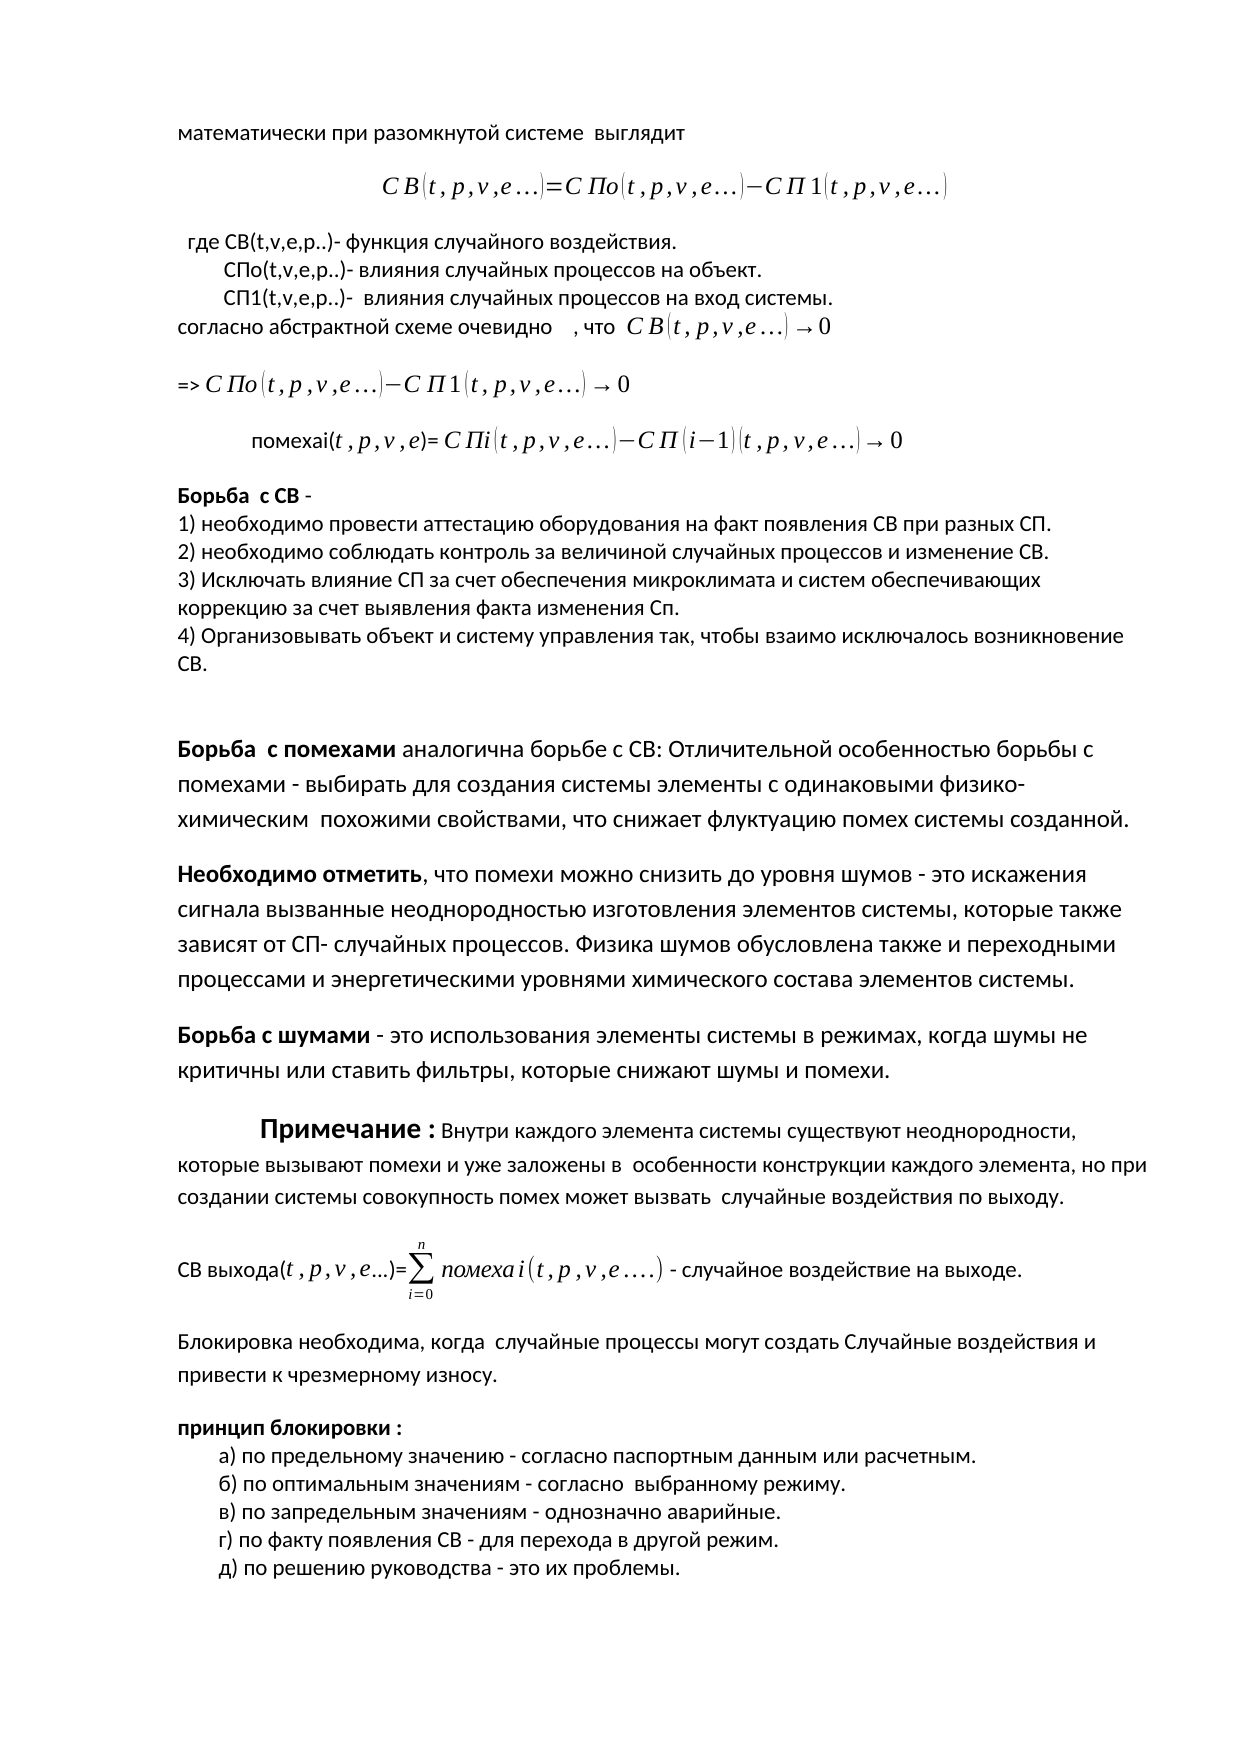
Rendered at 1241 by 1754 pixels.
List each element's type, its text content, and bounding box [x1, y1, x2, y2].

text согласно абстрактной схеме очевидно , что [177, 311, 1152, 341]
text 2) необходимо соблюдать контроль за величиной случайных процессов и изменение СВ. [177, 537, 1152, 565]
text Борьба с шумами - это использования элементы системы в режимах, когда шумы не критичны или ставить фильтры, которые снижают шумы и помехи. [177, 1019, 1152, 1085]
text принцип блокировки : [177, 1413, 1152, 1441]
text Борьба с СВ - [177, 481, 1152, 509]
text г) по факту появления СВ - для перехода в другой режим. [177, 1525, 1152, 1553]
text Борьба с помехами аналогична борьбе с СВ: Отличительной особенностью борьбы с помехами - выбирать для создания системы элементы с одинаковыми физико-химическим похожими свойствами, что снижает флуктуацию помех системы созданной. [177, 733, 1152, 833]
text где СВ(t,v,e,p..)- функция случайного воздействия. [177, 227, 1152, 255]
text Необходимо отметить, что помехи можно снизить до уровня шумов - это искажения сигнала вызванные неоднородностью изготовления элементов системы, которые также зависят от СП- случайных процессов. Физика шумов обусловлена также и переходными процессами и энергетическими уровнями химического состава элементов системы. [177, 858, 1152, 994]
text СВ выхода(...)= - случайное воздействие на выходе. [177, 1235, 1152, 1302]
text 4) Организовывать объект и систему управления так, чтобы взаимо исключалось возникновение СВ. [177, 621, 1152, 677]
text д) по решению руководства - это их проблемы. [177, 1553, 1152, 1581]
text а) по предельному значению - согласно паспортным данным или расчетным. [177, 1441, 1152, 1469]
text 3) Исключать влияние СП за счет обеспечения микроклимата и систем обеспечивающих коррекцию за счет выявления факта изменения Сп. [177, 565, 1152, 621]
text помехаi()= [177, 425, 1152, 456]
text Примечание : Внутри каждого элемента системы существуют неоднородности, которые вызывают помехи и уже заложены в особенности конструкции каждого элемента, но при создании системы совокупность помех может вызвать случайные воздействия по выходу. [177, 1110, 1152, 1210]
text Блокировка необходима, когда случайные процессы могут создать Случайные воздействия и привести к чрезмерному износу. [177, 1327, 1152, 1388]
text => [177, 369, 1152, 400]
text 1) необходимо провести аттестацию оборудования на факт появления СВ при разных СП. [177, 509, 1152, 537]
text СП1(t,v,e,p..)- влияния случайных процессов на вход системы. [177, 283, 1152, 311]
text б) по оптимальным значениям - согласно выбранному режиму. [177, 1469, 1152, 1497]
text CПо(t,v,e,p..)- влияния случайных процессов на объект. [177, 255, 1152, 283]
text математически при разомкнутой системе выглядит [177, 118, 1152, 146]
text в) по запредельным значениям - однозначно аварийные. [177, 1497, 1152, 1525]
